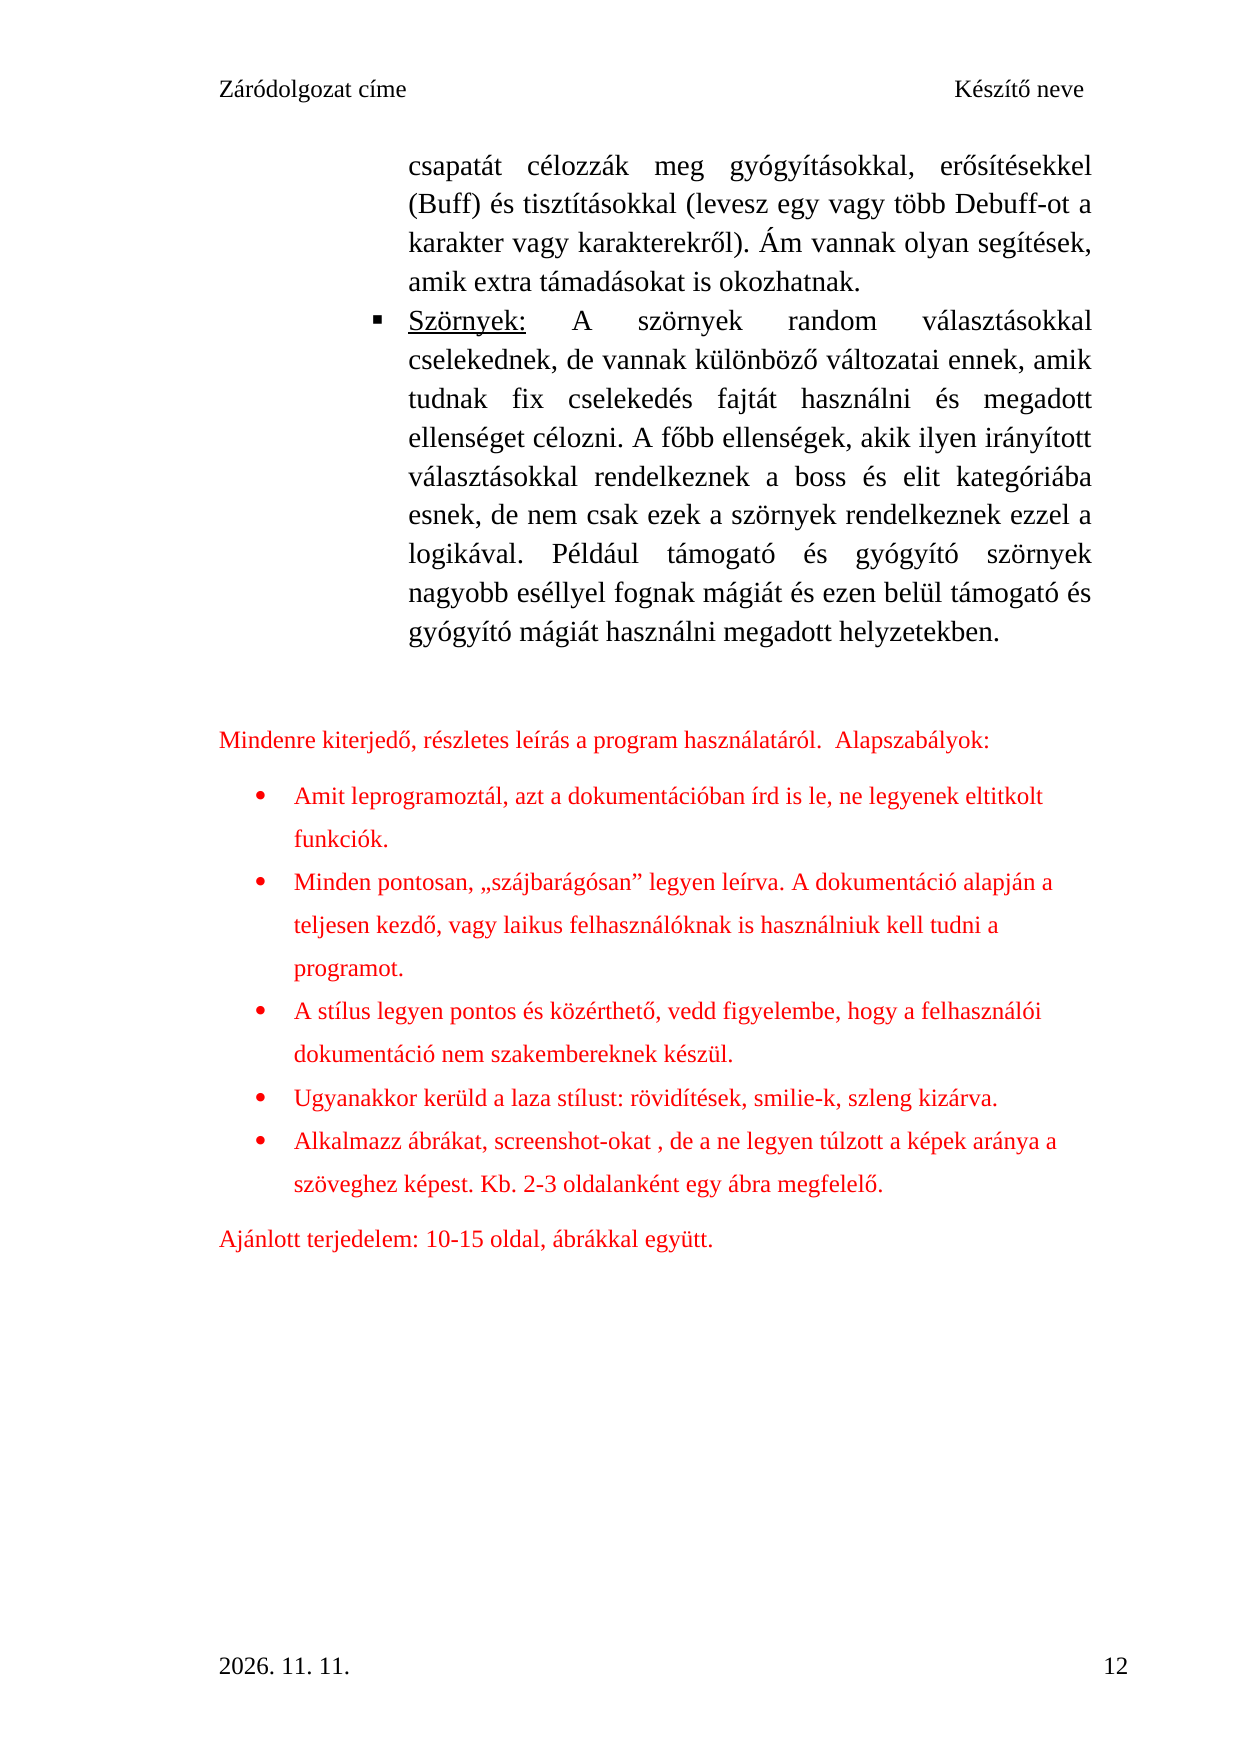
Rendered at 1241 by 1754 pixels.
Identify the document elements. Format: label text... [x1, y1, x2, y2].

text Mindenre kiterjedő, részletes leírás a program használatáról. Alapszabályok: [183, 725, 1092, 754]
list Minden pontosan, „szájbarágósan” legyen leírva. A dokumentáció alapján a teljesen kezdő, vagy laikus felhasználóknak is használniuk kell tudni a programot. [256, 867, 1092, 982]
list Alkalmazz ábrákat, screenshot-okat , de a ne legyen túlzott a képek aránya a szöveghez képest. Kb. 2-3 oldalanként egy ábra megfelelő. [256, 1126, 1092, 1198]
list A stílus legyen pontos és közérthető, vedd figyelembe, hogy a felhasználói dokumentáció nem szakembereknek készül. [256, 996, 1092, 1068]
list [371, 148, 1092, 298]
list Amit leprogramoztál, azt a dokumentációban írd is le, ne legyenek eltitkolt funkciók. [256, 781, 1092, 853]
text Ajánlott terjedelem: 10-15 oldal, ábrákkal együtt. [183, 1224, 1092, 1253]
list Szörnyek: A szörnyek random választásokkal cselekednek, de vannak különböző változatai ennek, amik tudnak fix cselekedés fajtát használni és megadott ellenséget célozni. A főbb ellenségek, akik ilyen irányított választásokkal rendelkeznek a boss és elit kategóriába esnek, de nem csak ezek a szörnyek rendelkeznek ezzel a logikával. Például támogató és gyógyító szörnyek nagyobb eséllyel fognak mágiát és ezen belül támogató és gyógyító mágiát használni megadott helyzetekben. [371, 303, 1092, 648]
list Ugyanakkor kerüld a laza stílust: rövidítések, smilie-k, szleng kizárva. [256, 1083, 1092, 1111]
